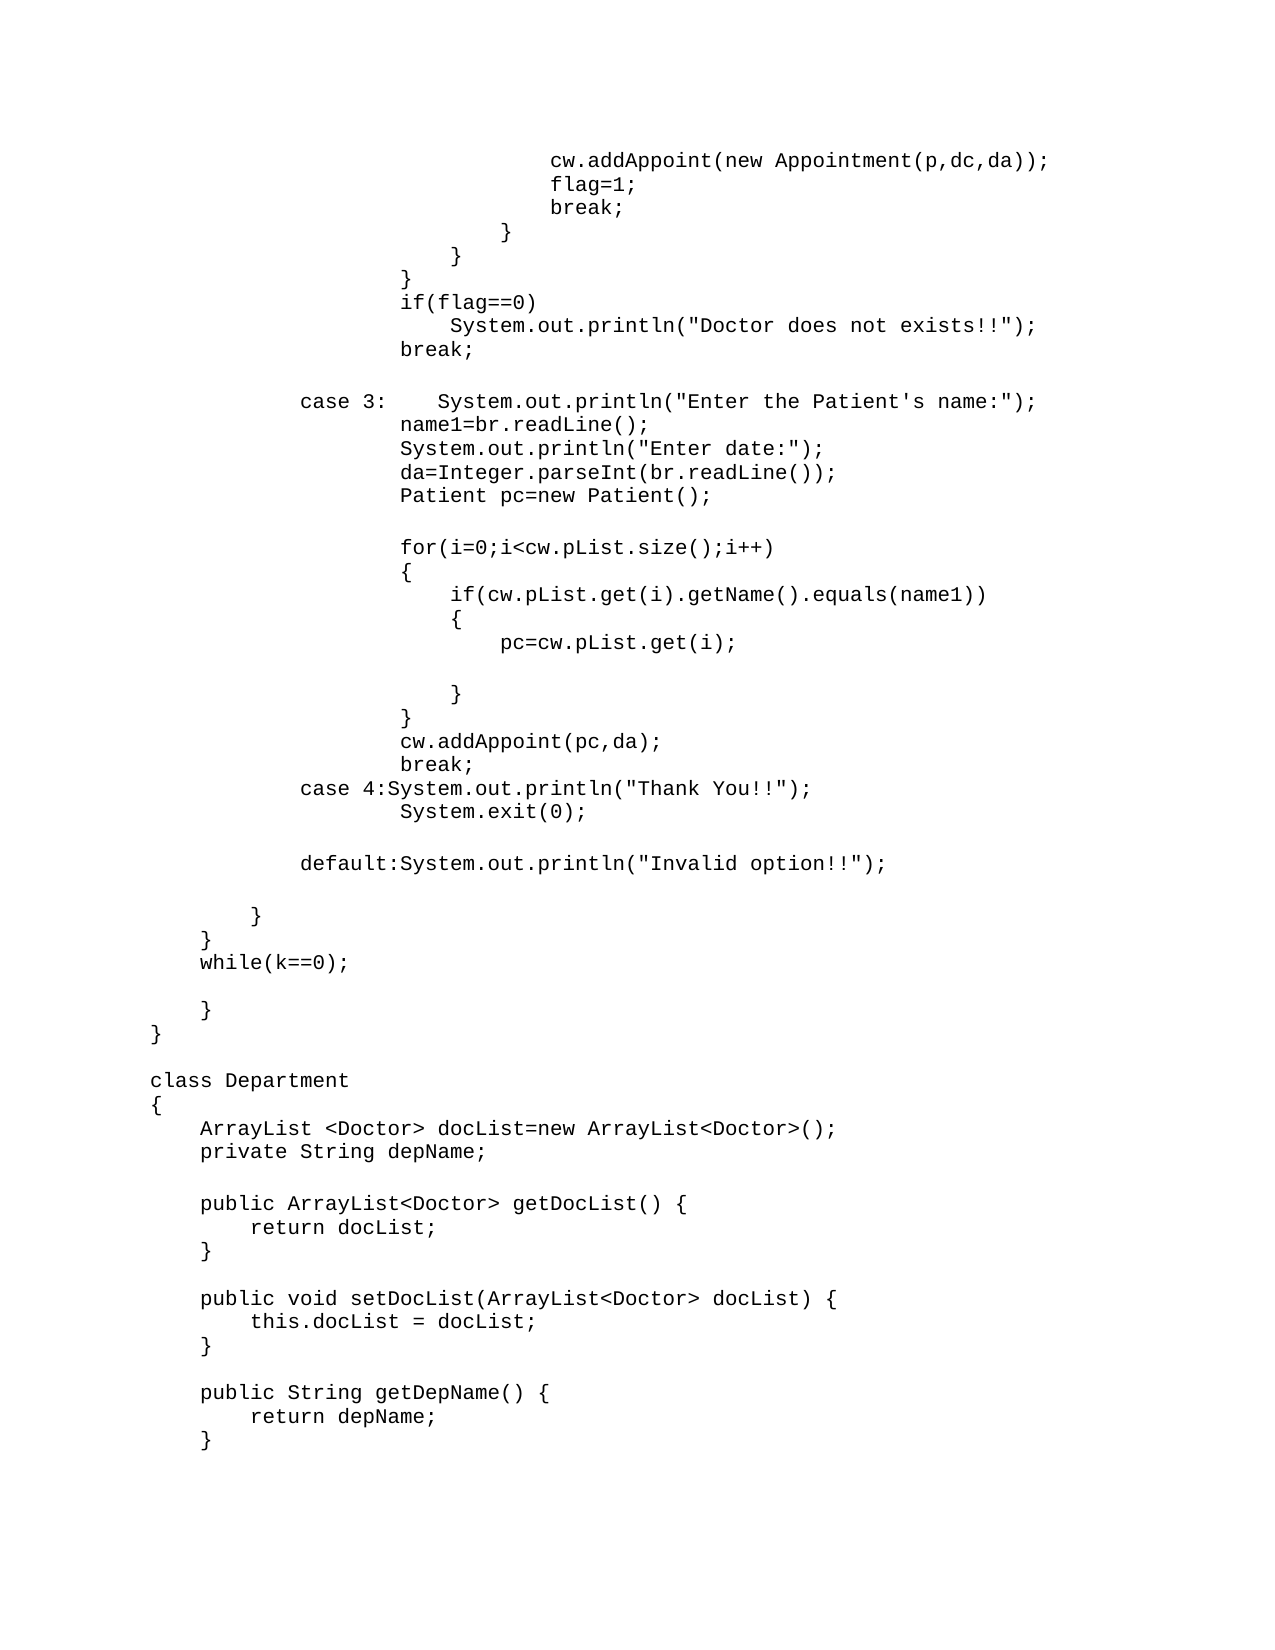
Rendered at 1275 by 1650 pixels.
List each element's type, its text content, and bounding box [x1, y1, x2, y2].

text private String depName; [150, 1141, 1125, 1165]
text while(k==0); [150, 952, 1125, 976]
text case 3: System.out.println("Enter the Patient's name:"); [150, 391, 1125, 414]
text return docList; [150, 1217, 1125, 1240]
text { [150, 608, 1125, 632]
text if(cw.pList.get(i).getName().equals(name1)) [150, 584, 1125, 608]
text ArrayList <Doctor> docList=new ArrayList<Doctor>(); [150, 1118, 1125, 1141]
text return depName; [150, 1406, 1125, 1429]
text break; [150, 339, 1125, 363]
text } [150, 268, 1125, 292]
text } [150, 1429, 1125, 1453]
text pc=cw.pList.get(i); [150, 632, 1125, 655]
text cw.addAppoint(new Appointment(p,dc,da)); [150, 150, 1125, 174]
text this.docList = docList; [150, 1311, 1125, 1335]
text System.out.println("Doctor does not exists!!"); [150, 316, 1125, 339]
text } [150, 683, 1125, 707]
text } [150, 1240, 1125, 1264]
text break; [150, 197, 1125, 221]
text name1=br.readLine(); [150, 414, 1125, 438]
text } [150, 707, 1125, 731]
text case 4:System.out.println("Thank You!!"); [150, 778, 1125, 802]
text public void setDocList(ArrayList<Doctor> docList) { [150, 1288, 1125, 1311]
text class Department [150, 1070, 1125, 1094]
text for(i=0;i<cw.pList.size();i++) [150, 537, 1125, 561]
text if(flag==0) [150, 292, 1125, 316]
text } [150, 999, 1125, 1023]
text System.out.println("Enter date:"); [150, 438, 1125, 462]
text break; [150, 754, 1125, 778]
text flag=1; [150, 174, 1125, 197]
text Patient pc=new Patient(); [150, 485, 1125, 509]
text public ArrayList<Doctor> getDocList() { [150, 1193, 1125, 1217]
text System.exit(0); [150, 802, 1125, 825]
text } [150, 244, 1125, 268]
text { [150, 1094, 1125, 1118]
text public String getDepName() { [150, 1382, 1125, 1406]
text } [150, 221, 1125, 244]
text { [150, 561, 1125, 584]
text } [150, 928, 1125, 952]
text } [150, 1335, 1125, 1358]
text } [150, 905, 1125, 928]
text cw.addAppoint(pc,da); [150, 731, 1125, 754]
text da=Integer.parseInt(br.readLine()); [150, 462, 1125, 485]
text default:System.out.println("Invalid option!!"); [150, 853, 1125, 877]
text } [150, 1023, 1125, 1047]
